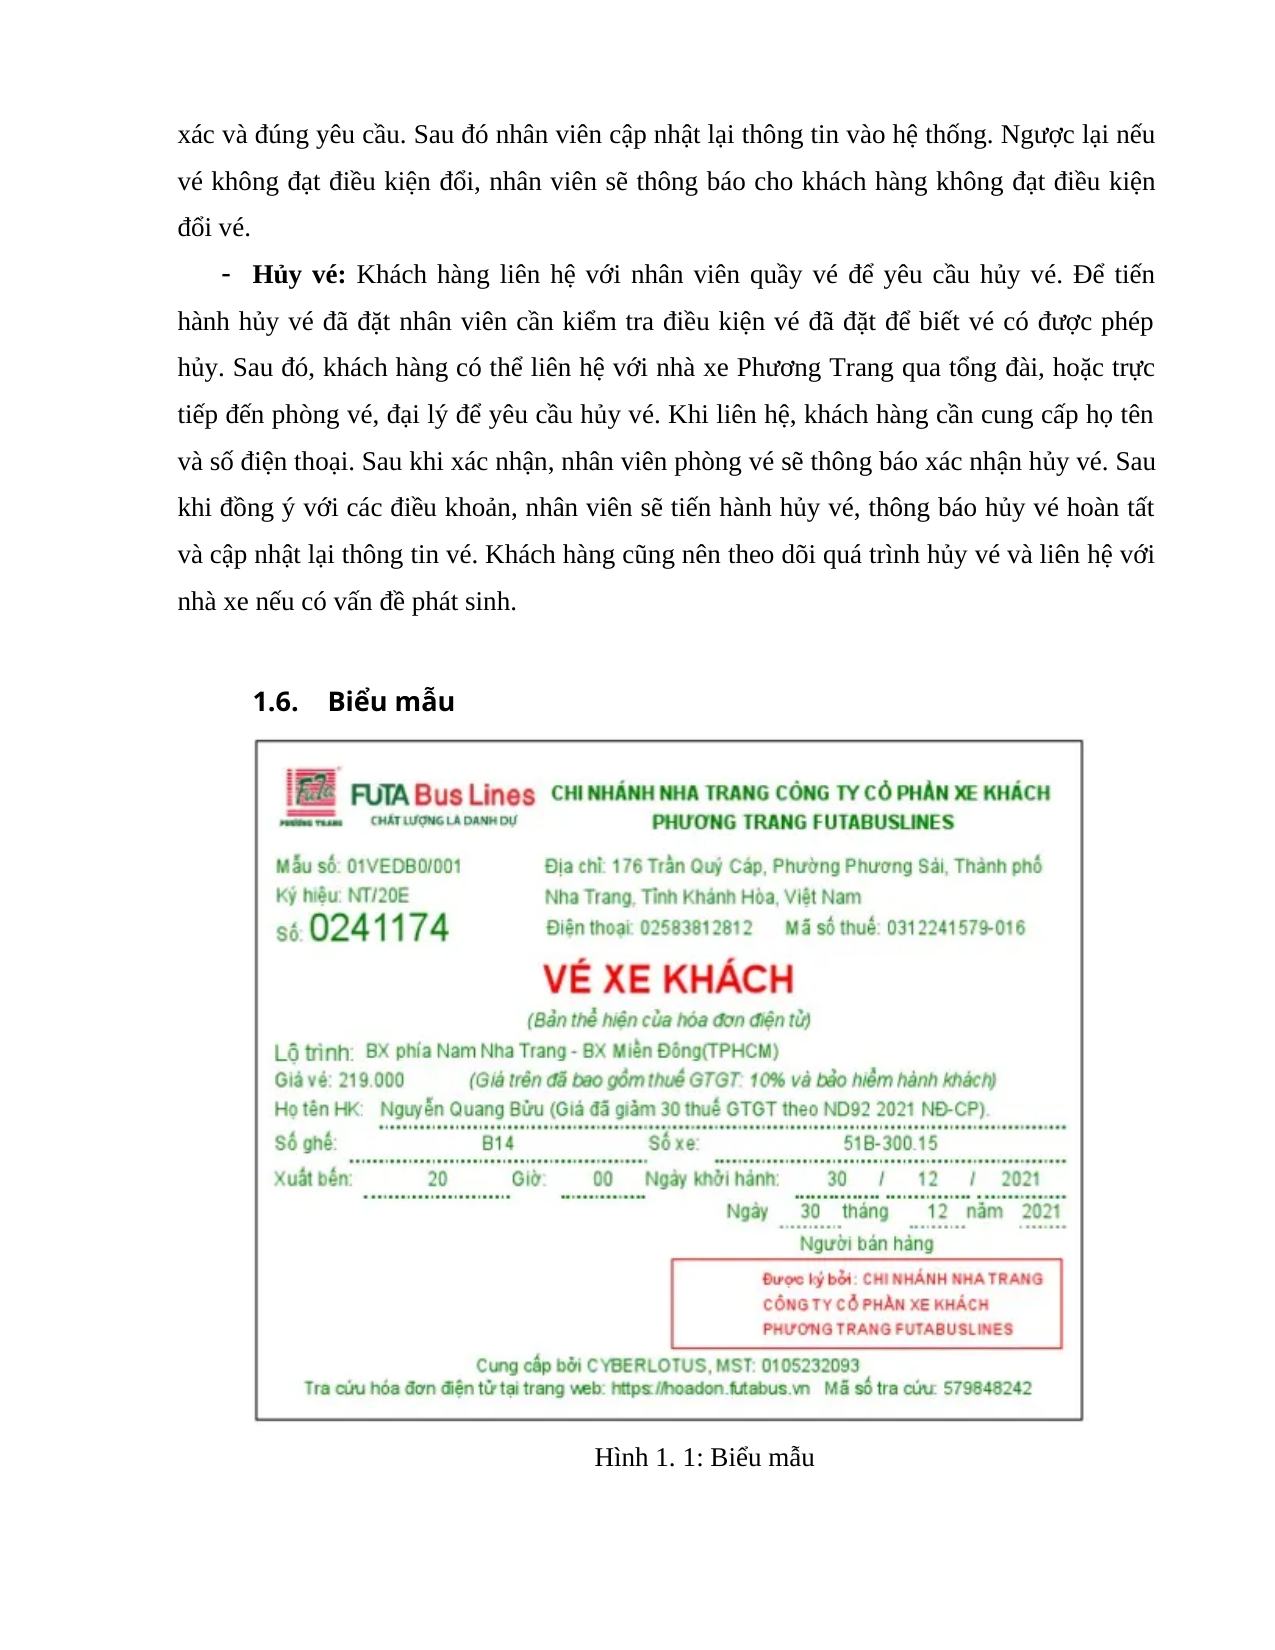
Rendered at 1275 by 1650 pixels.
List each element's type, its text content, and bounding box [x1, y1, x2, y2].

subtitle Biểu mẫu [252, 682, 1157, 719]
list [177, 118, 1157, 243]
list Hủy vé: Khách hàng liên hệ với nhân viên quầy vé để yêu cầu hủy vé. Để tiến hành hủy vé đã đặt nhân viên cần kiểm tra điều kiện vé đã đặt để biết vé có được phép hủy. Sau đó, khách hàng có thể liên hệ với nhà xe Phương Trang qua tổng đài, hoặc trực tiếp đến phòng vé, đại lý để yêu cầu hủy vé. Khi liên hệ, khách hàng cần cung cấp họ tên và số điện thoại. Sau khi xác nhận, nhân viên phòng vé sẽ thông báo xác nhận hủy vé. Sau khi đồng ý với các điều khoản, nhân viên sẽ tiến hành hủy vé, thông báo hủy vé hoàn tất và cập nhật lại thông tin vé. Khách hàng cũng nên theo dõi quá trình hủy vé và liên hệ với nhà xe nếu có vấn đề phát sinh. [177, 258, 1157, 616]
picture [252, 737, 1090, 1426]
